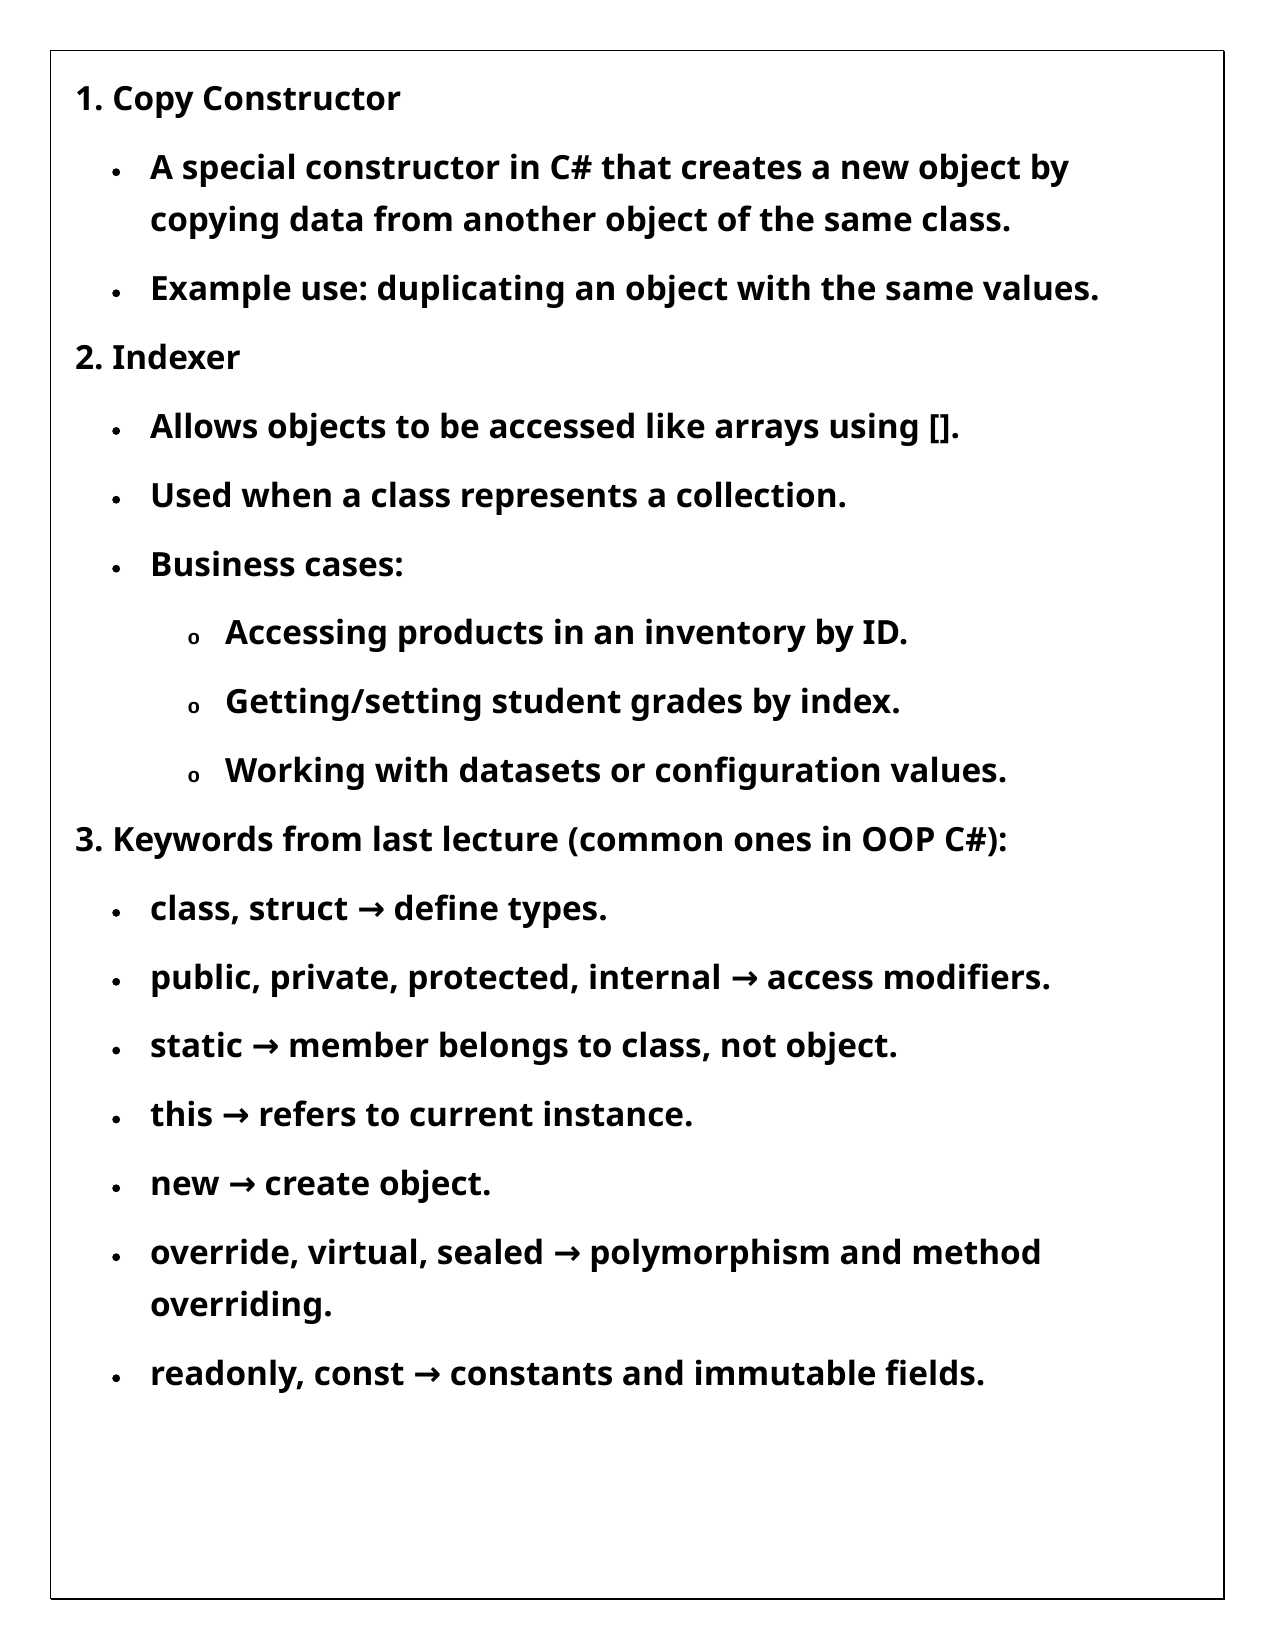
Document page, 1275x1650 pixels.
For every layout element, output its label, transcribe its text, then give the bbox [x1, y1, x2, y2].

list Allows objects to be accessed like arrays using []. [112, 403, 1199, 448]
list Business cases: [112, 540, 1199, 586]
list Used when a class represents a collection. [112, 471, 1199, 517]
list A special constructor in C# that creates a new object by copying data from another object of the same class. [112, 144, 1199, 241]
list Example use: duplicating an object with the same values. [112, 265, 1199, 310]
text 3. Keywords from last lecture (common ones in OOP C#): [75, 816, 1199, 861]
list Accessing products in an inventory by ID. [187, 609, 1199, 654]
list new → create object. [112, 1160, 1199, 1205]
list override, virtual, sealed → polymorphism and method overriding. [112, 1229, 1199, 1326]
list readonly, const → constants and immutable fields. [112, 1350, 1199, 1395]
list this → refers to current instance. [112, 1091, 1199, 1137]
list Getting/setting student grades by index. [187, 678, 1199, 723]
list Working with datasets or configuration values. [187, 747, 1199, 792]
text 2. Indexer [75, 334, 1199, 379]
list public, private, protected, internal → access modifiers. [112, 953, 1199, 999]
text 1. Copy Constructor [75, 75, 1199, 120]
list class, struct → define types. [112, 884, 1199, 930]
list static → member belongs to class, not object. [112, 1022, 1199, 1068]
